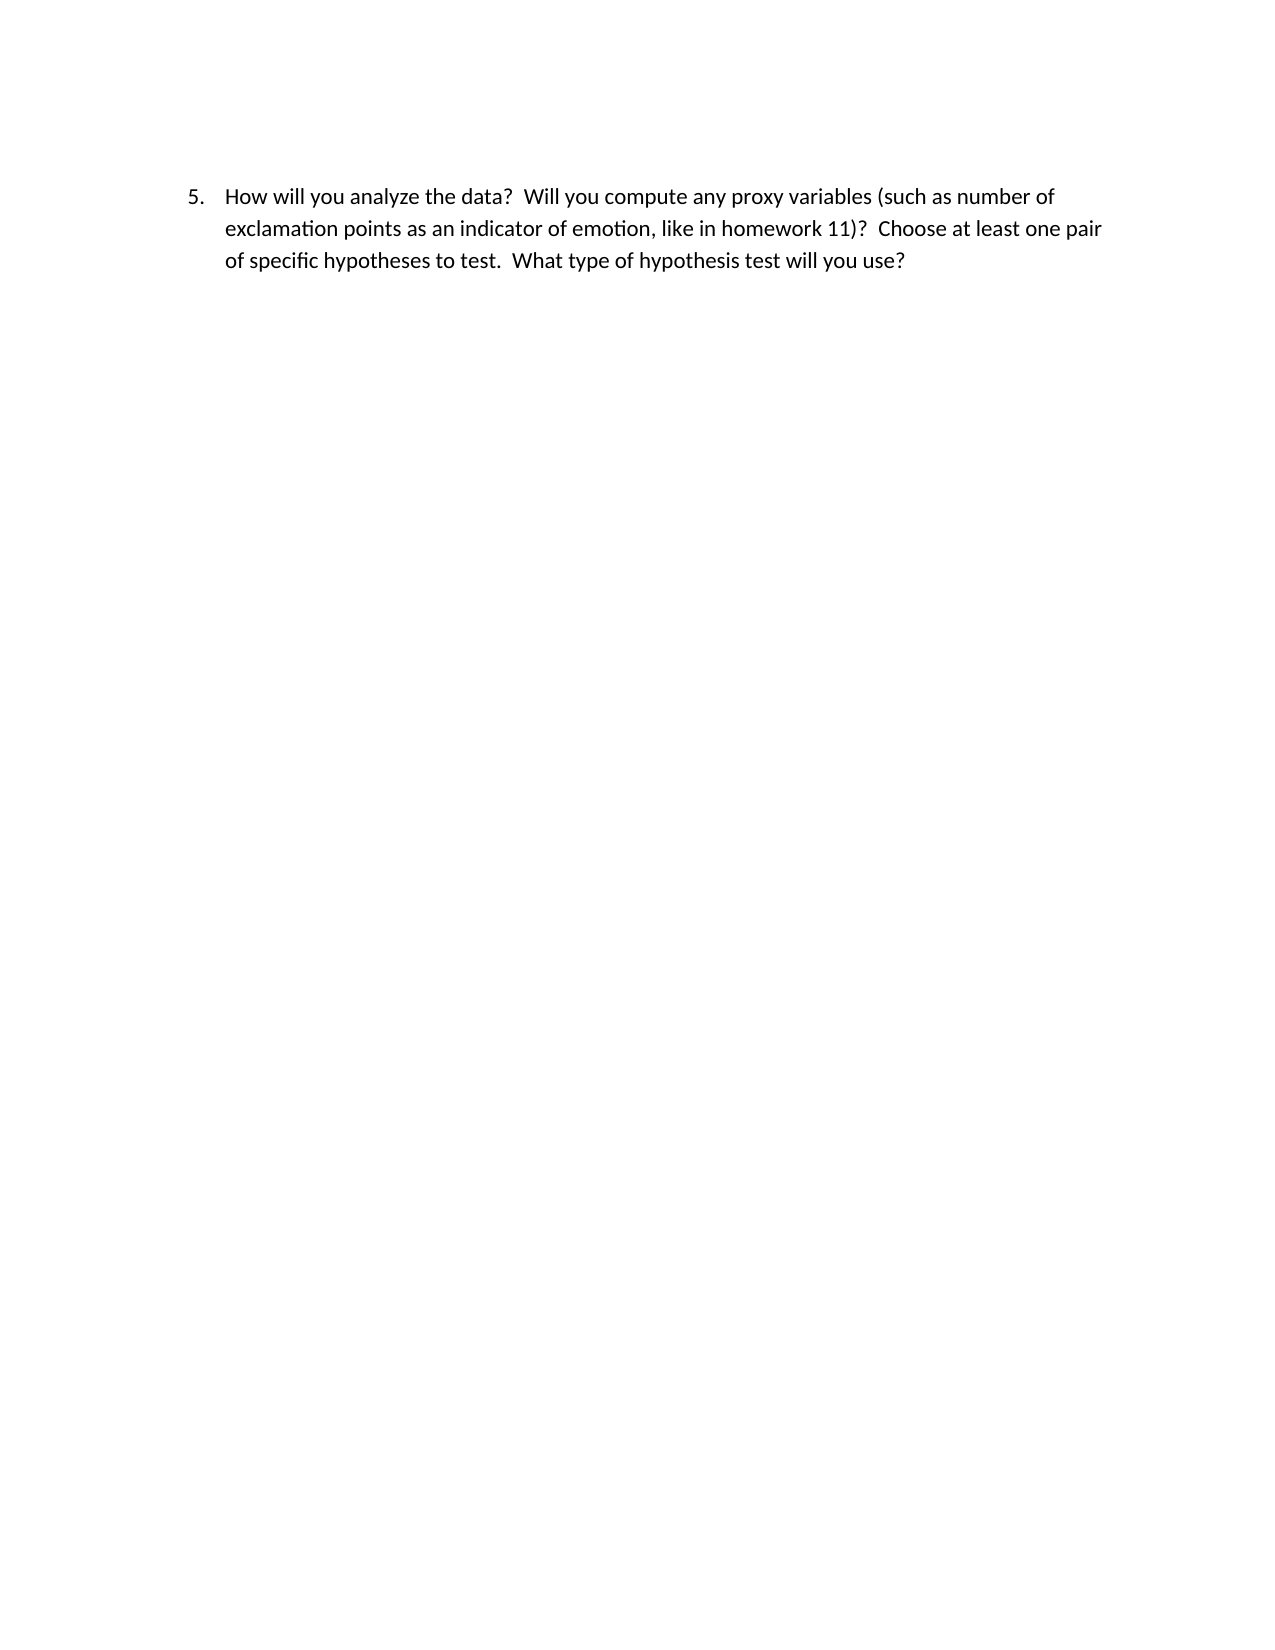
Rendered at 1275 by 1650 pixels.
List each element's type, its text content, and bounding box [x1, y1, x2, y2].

list How will you analyze the data? Will you compute any proxy variables (such as number of exclamation points as an indicator of emotion, like in homework 11)? Choose at least one pair of specific hypotheses to test. What type of hypothesis test will you use? [187, 182, 1125, 274]
